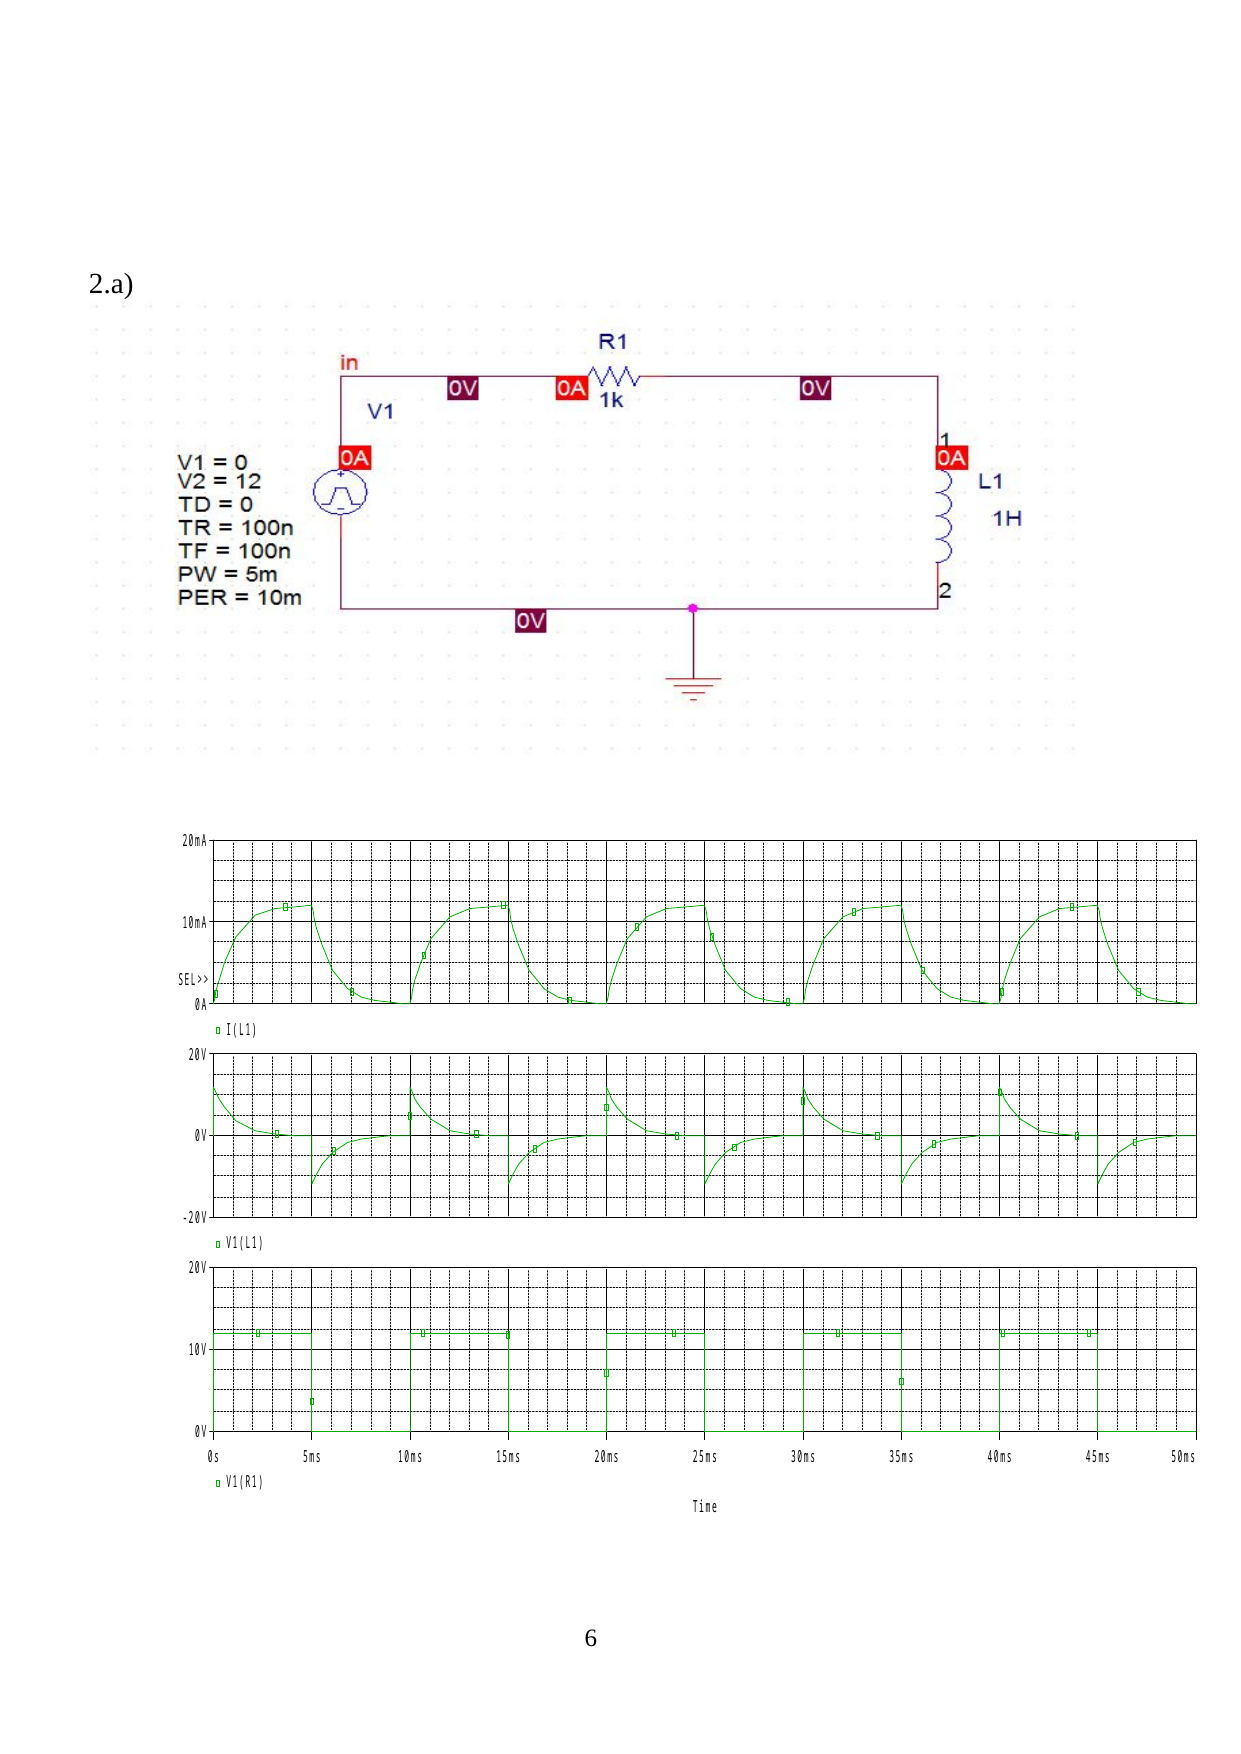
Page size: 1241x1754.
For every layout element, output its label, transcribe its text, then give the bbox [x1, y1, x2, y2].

picture [88, 300, 1100, 762]
text 2.a) [89, 266, 1093, 300]
